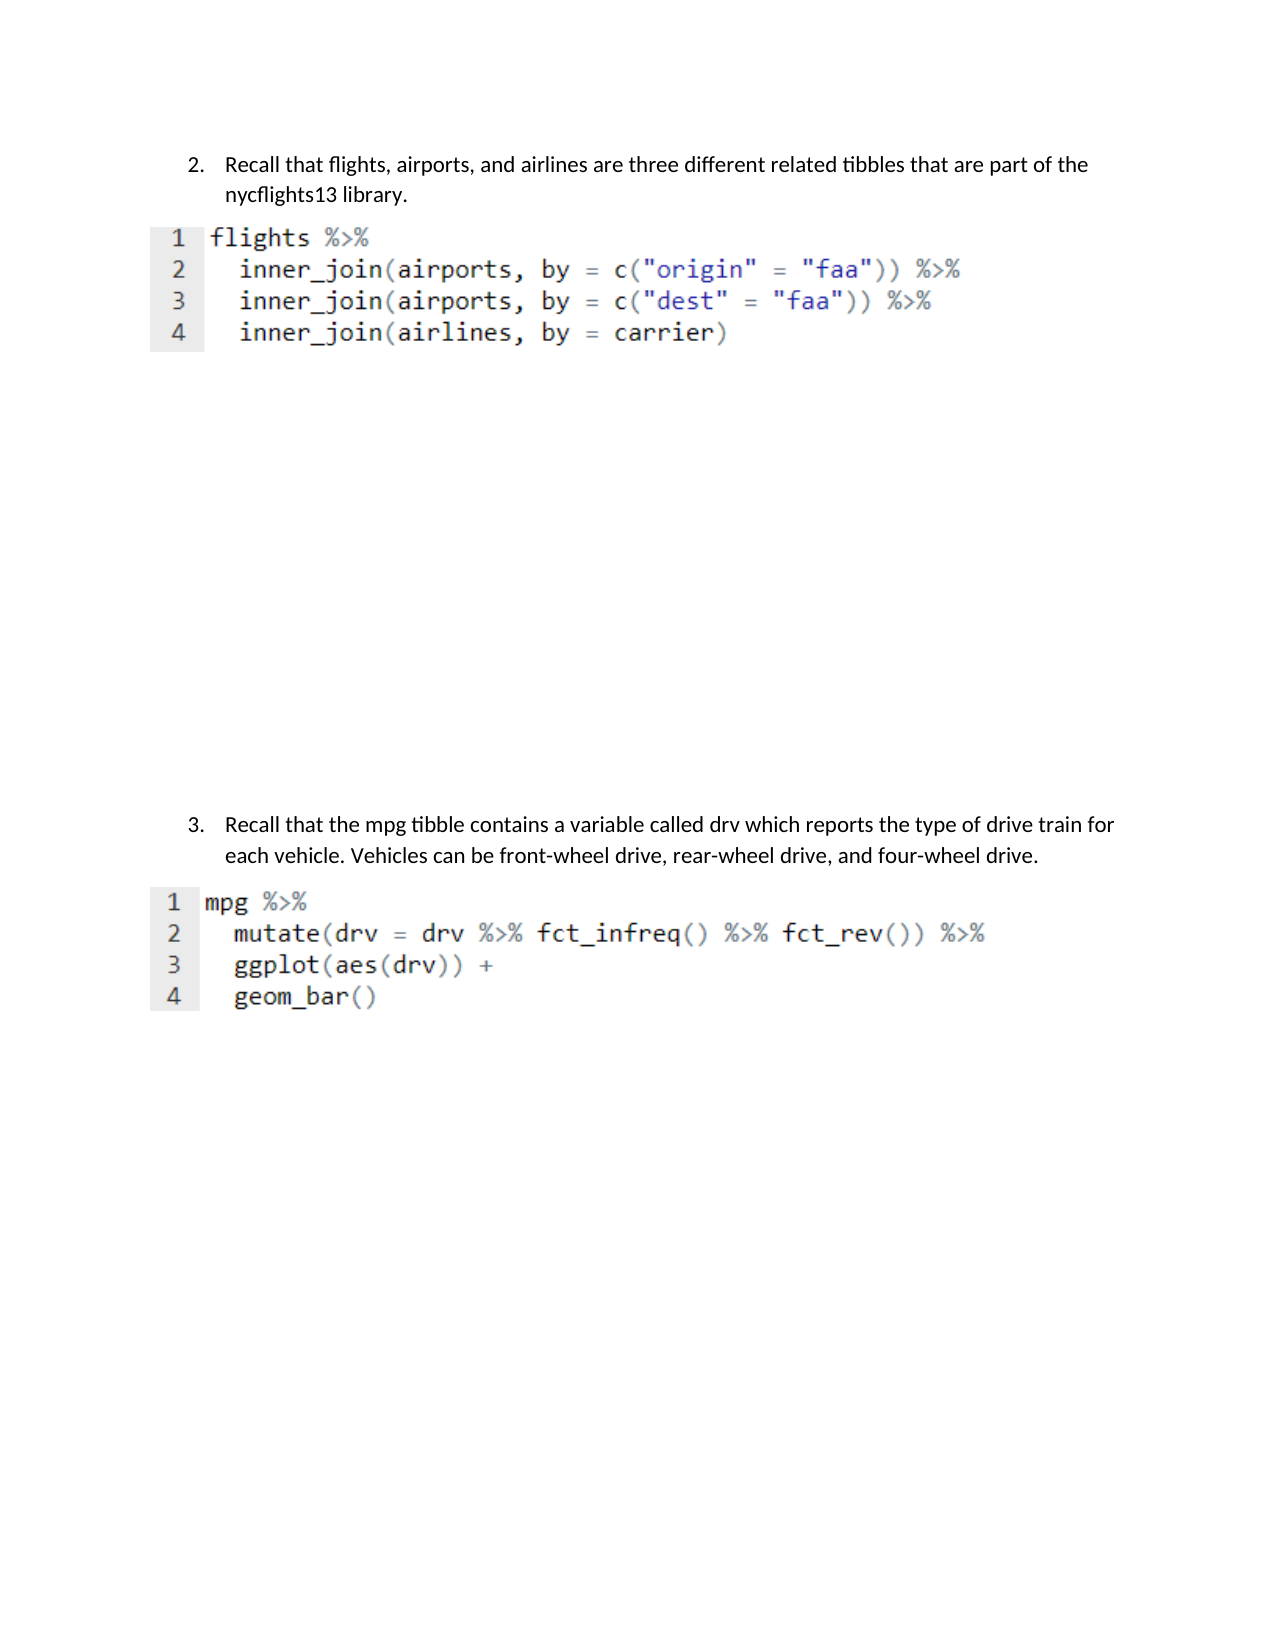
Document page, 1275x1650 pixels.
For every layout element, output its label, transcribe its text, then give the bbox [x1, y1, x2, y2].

picture [150, 887, 1035, 1011]
list Recall that the mpg tibble contains a variable called drv which reports the type of drive train for each vehicle. Vehicles can be front-wheel drive, rear-wheel drive, and four-wheel drive. [187, 811, 1125, 869]
list Recall that flights, airports, and airlines are three different related tibbles that are part of the nycflights13 library. [187, 150, 1125, 208]
picture [150, 227, 1008, 352]
